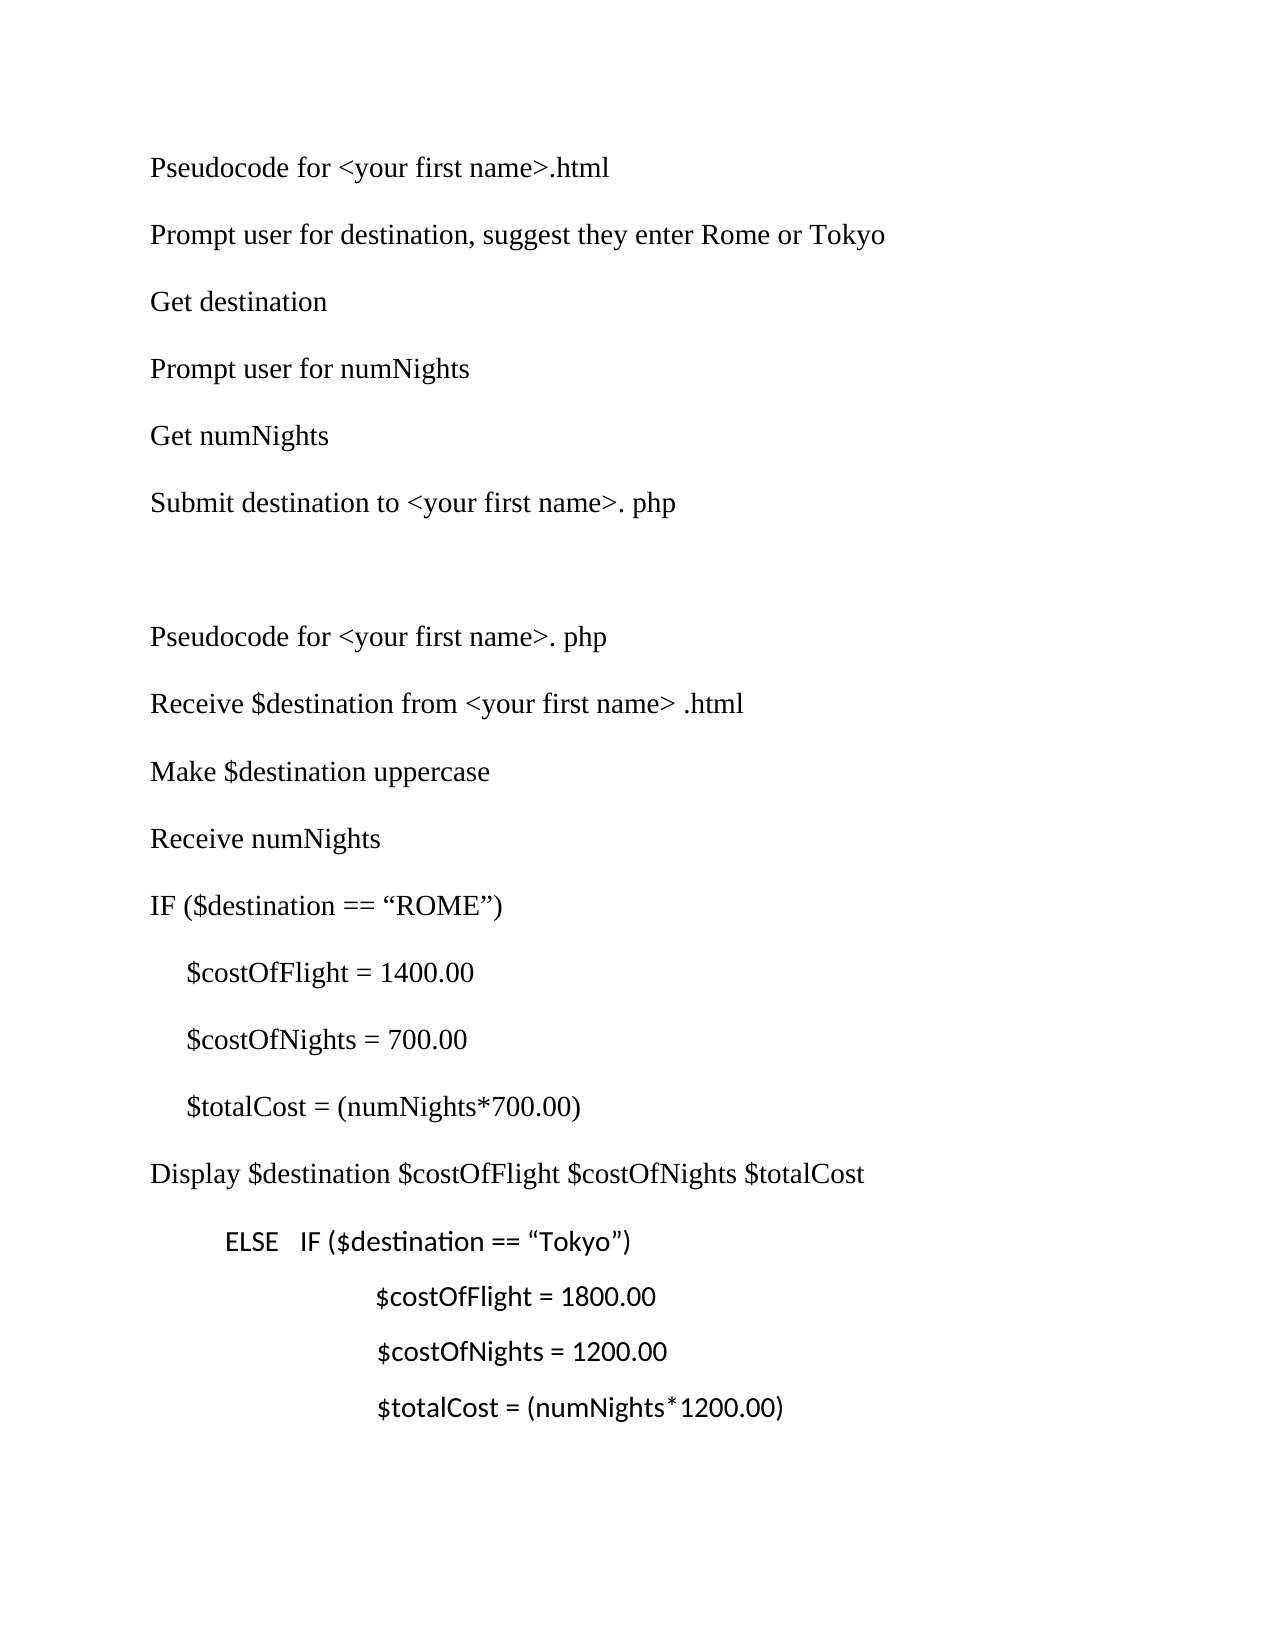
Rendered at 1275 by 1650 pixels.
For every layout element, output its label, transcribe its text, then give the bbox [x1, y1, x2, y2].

text $costOfNights = 700.00 [150, 1022, 1125, 1056]
text Receive numNights [150, 821, 1125, 854]
text Prompt user for numNights [150, 351, 1125, 385]
text Pseudocode for <your first name>. php [150, 619, 1125, 653]
text Prompt user for destination, suggest they enter Rome or Tokyo [150, 217, 1125, 251]
text $costOfNights = 1200.00 [225, 1333, 1125, 1369]
text $totalCost = (numNights*700.00) [150, 1089, 1125, 1123]
text ELSE IF ($destination == “Tokyo”) [225, 1223, 1125, 1259]
text Receive $destination from <your first name> .html [150, 687, 1125, 720]
text $costOfFlight = 1800.00 [225, 1278, 1125, 1314]
text Submit destination to <your first name>. php [150, 485, 1125, 519]
text $totalCost = (numNights*1200.00) [225, 1389, 1125, 1424]
text Get numNights [150, 418, 1125, 452]
text $costOfFlight = 1400.00 [150, 955, 1125, 988]
text Display $destination $costOfFlight $costOfNights $totalCost [150, 1156, 1125, 1190]
text Make $destination uppercase [150, 754, 1125, 787]
text IF ($destination == “ROME”) [150, 888, 1125, 921]
text Pseudocode for <your first name>.html [150, 150, 1125, 183]
text Get destination [150, 284, 1125, 318]
